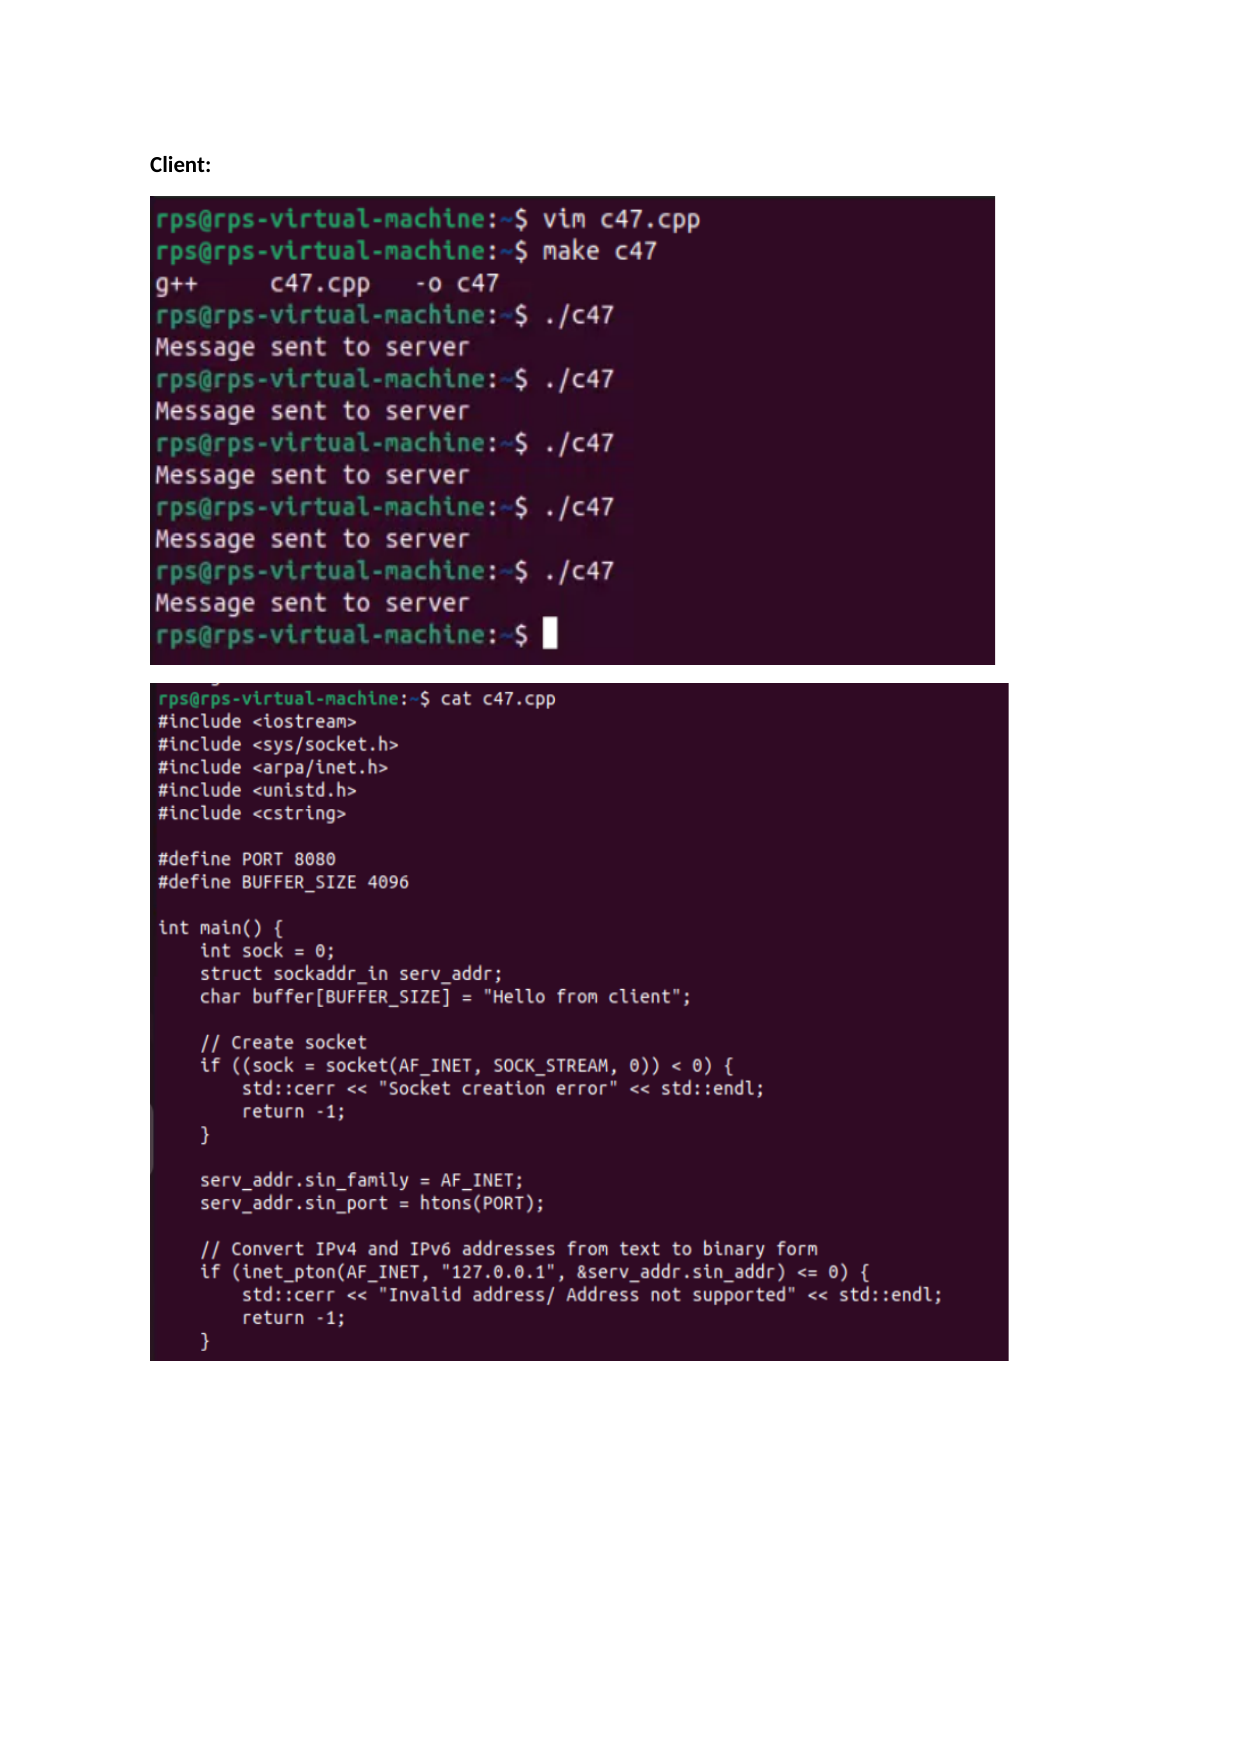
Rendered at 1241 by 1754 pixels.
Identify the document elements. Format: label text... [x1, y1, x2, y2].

text Client: [150, 150, 1090, 178]
picture [150, 196, 996, 665]
picture [150, 683, 1009, 1361]
